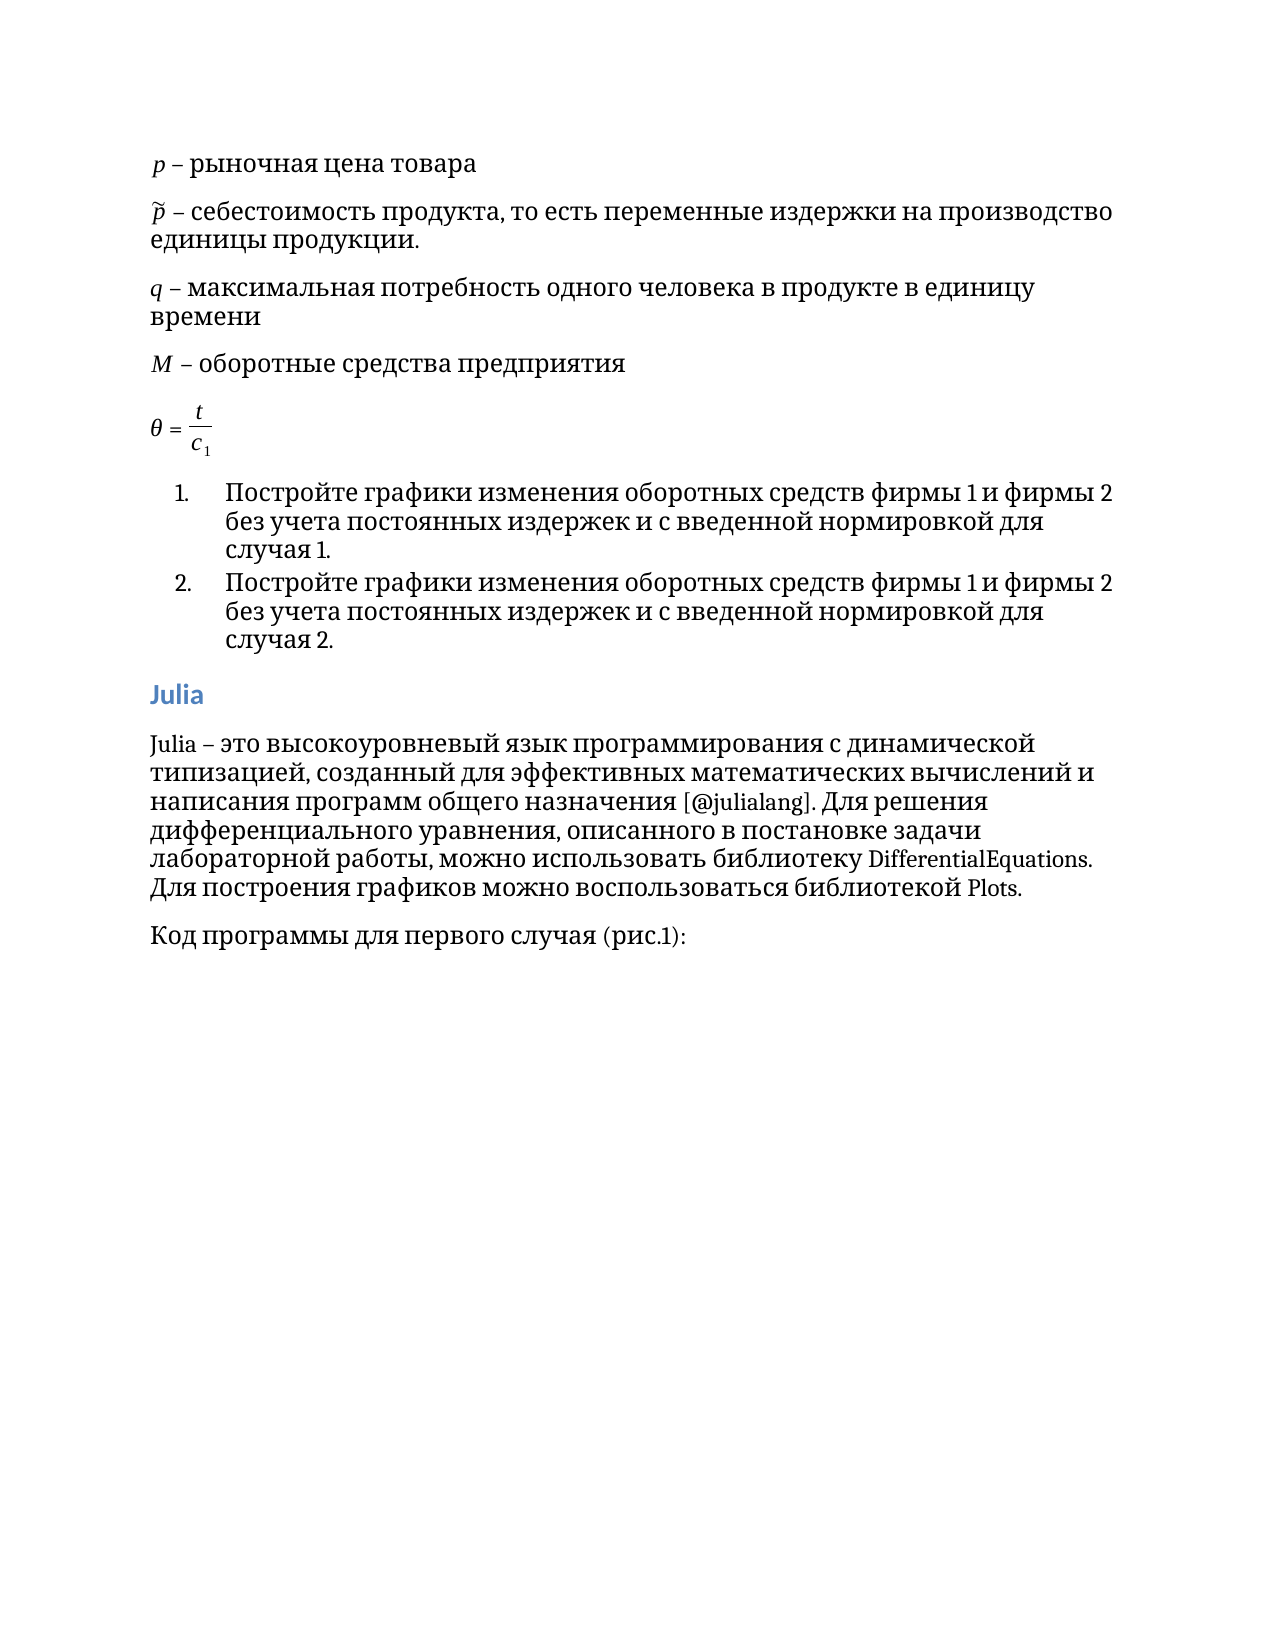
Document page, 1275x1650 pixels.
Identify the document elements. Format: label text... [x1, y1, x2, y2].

text – рыночная цена товара [150, 150, 1125, 179]
text Julia – это высокоуровневый язык программирования с динамической типизацией, созданный для эффективных математических вычислений и написания программ общего назначения [@julialang]. Для решения дифференциального уравнения, описанного в постановке задачи лабораторной работы, можно использовать библиотеку DifferentialEquations. Для построения графиков можно воспользоваться библиотекой Plots. [150, 730, 1125, 903]
text – себестоимость продукта, то есть переменные издержки на производство единицы продукции. [150, 197, 1125, 255]
list Постройте графики изменения оборотных средств фирмы 1 и фирмы 2 без учета постоянных издержек и с введенной нормировкой для случая 2. [175, 569, 1125, 655]
list Постройте графики изменения оборотных средств фирмы 1 и фирмы 2 без учета постоянных издержек и с введенной нормировкой для случая 1. [175, 479, 1125, 565]
text = [150, 397, 1125, 460]
text Код программы для первого случая (рис.1): [150, 922, 1125, 950]
text – оборотные средства предприятия [150, 350, 1125, 379]
subtitle Julia [150, 676, 1125, 712]
text – максимальная потребность одного человека в продукте в единицу времени [150, 274, 1125, 331]
